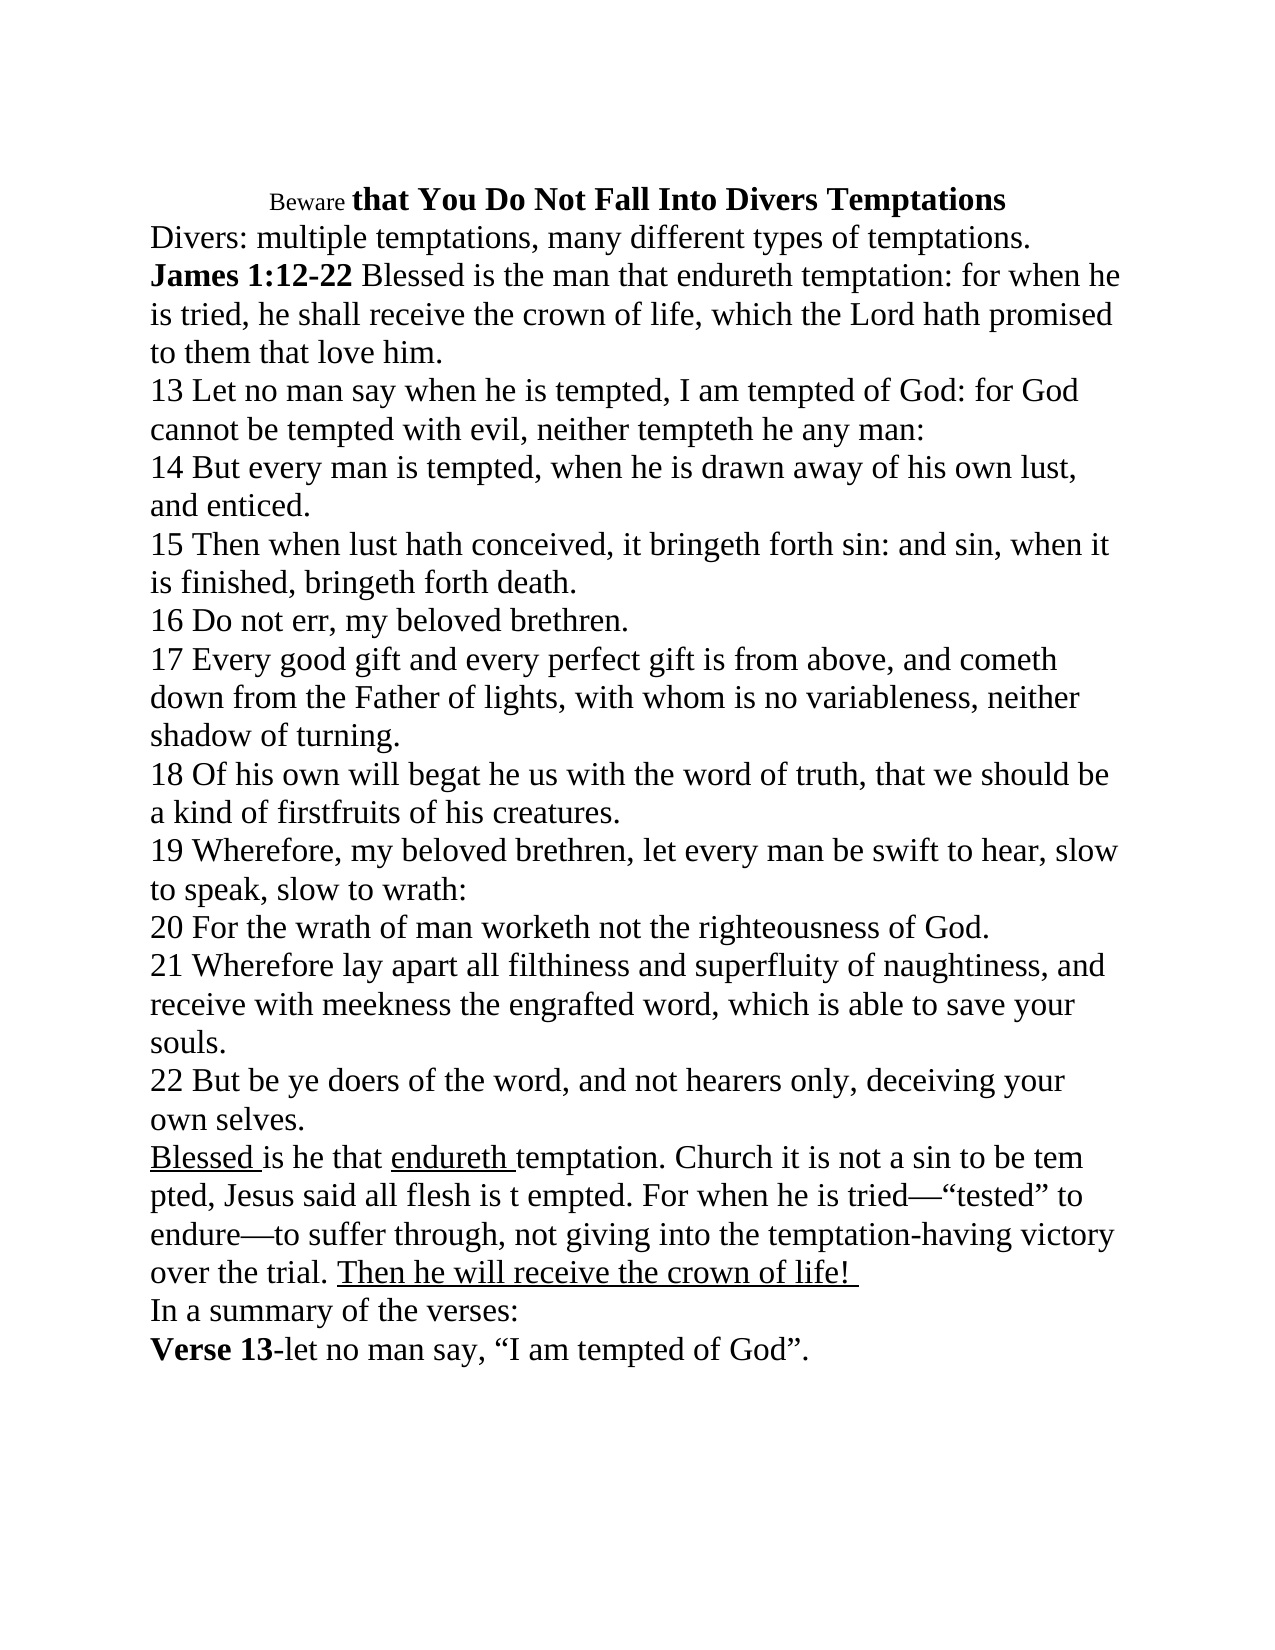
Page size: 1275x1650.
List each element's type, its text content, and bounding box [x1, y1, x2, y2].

text James 1:12-22 Blessed is the man that endureth temptation: for when he is tried, he shall receive the crown of life, which the Lord hath promised to them that love him. [150, 255, 1125, 370]
text 18 Of his own will begat he us with the word of truth, that we should be a kind of firstfruits of his creatures. [150, 754, 1125, 830]
text Blessed is he that endureth temptation. Church it is not a sin to be tem pted, Jesus said all flesh is t empted. For when he is tried—“tested” to endure—to suffer through, not giving into the temptation-having victory over the trial. Then he will receive the crown of life! [150, 1137, 1125, 1290]
text 21 Wherefore lay apart all filthiness and superfluity of naughtiness, and receive with meekness the engrafted word, which is able to save your souls. [150, 945, 1125, 1060]
text 15 Then when lust hath conceived, it bringeth forth sin: and sin, when it is finished, bringeth forth death. [150, 524, 1125, 600]
text 19 Wherefore, my beloved brethren, let every man be swift to hear, slow to speak, slow to wrath: [150, 830, 1125, 907]
text Verse 13-let no man say, “I am tempted of God”. [150, 1329, 1125, 1367]
text 16 Do not err, my beloved brethren. [150, 600, 1125, 639]
text Beware that You Do Not Fall Into Divers Temptations [150, 179, 1125, 217]
text 20 For the wrath of man worketh not the righteousness of God. [150, 907, 1125, 945]
text 14 But every man is tempted, when he is drawn away of his own lust, and enticed. [150, 447, 1125, 524]
text 13 Let no man say when he is tempted, I am tempted of God: for God cannot be tempted with evil, neither tempteth he any man: [150, 370, 1125, 447]
text In a summary of the verses: [150, 1290, 1125, 1329]
text 22 But be ye doers of the word, and not hearers only, deceiving your own selves. [150, 1060, 1125, 1137]
text Divers: multiple temptations, many different types of temptations. [150, 217, 1125, 255]
text 17 Every good gift and every perfect gift is from above, and cometh down from the Father of lights, with whom is no variableness, neither shadow of turning. [150, 639, 1125, 754]
